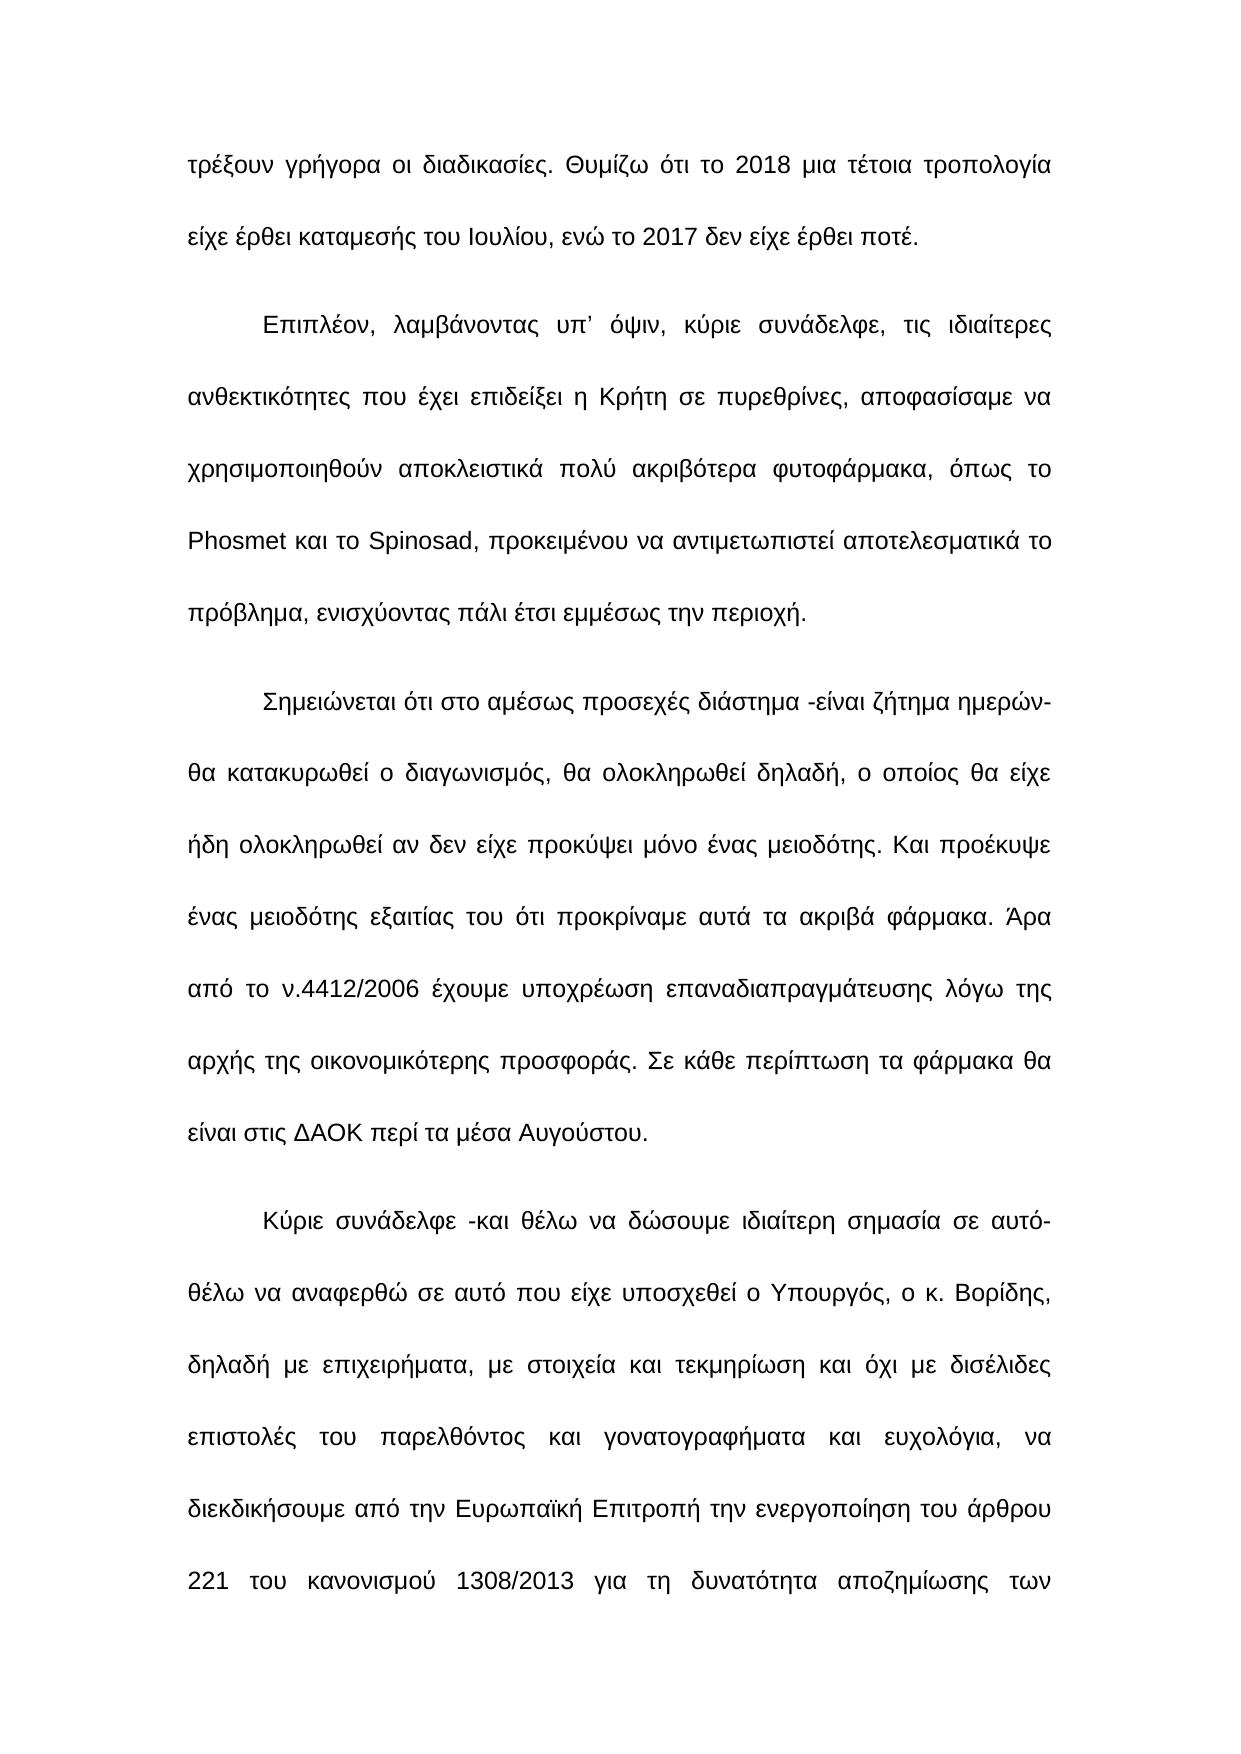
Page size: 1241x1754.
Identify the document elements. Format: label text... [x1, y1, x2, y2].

text Επιπλέον, λαμβάνοντας υπ’ όψιν, κύριε συνάδελφε, τις ιδιαίτερες ανθεκτικότητες που έχει επιδείξει η Κρήτη σε πυρεθρίνες, αποφασίσαμε να χρησιμοποιηθούν αποκλειστικά πολύ ακριβότερα φυτοφάρμακα, όπως το Phosmet και το Spinosad, προκειμένου να αντιμετωπιστεί αποτελεσματικά το πρόβλημα, ενισχύοντας πάλι έτσι εμμέσως την περιοχή. [187, 310, 1053, 627]
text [187, 1206, 1053, 1594]
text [187, 150, 1053, 251]
text Σημειώνεται ότι στο αμέσως προσεχές διάστημα -είναι ζήτημα ημερών- θα κατακυρωθεί ο διαγωνισμός, θα ολοκληρωθεί δηλαδή, ο οποίος θα είχε ήδη ολοκληρωθεί αν δεν είχε προκύψει μόνο ένας μειοδότης. Και προέκυψε ένας μειοδότης εξαιτίας του ότι προκρίναμε αυτά τα ακριβά φάρμακα. Άρα από το ν.4412/2006 έχουμε υποχρέωση επαναδιαπραγμάτευσης λόγω της αρχής της οικονομικότερης προσφοράς. Σε κάθε περίπτωση τα φάρμακα θα είναι στις ΔΑΟΚ περί τα μέσα Αυγούστου. [187, 686, 1053, 1146]
